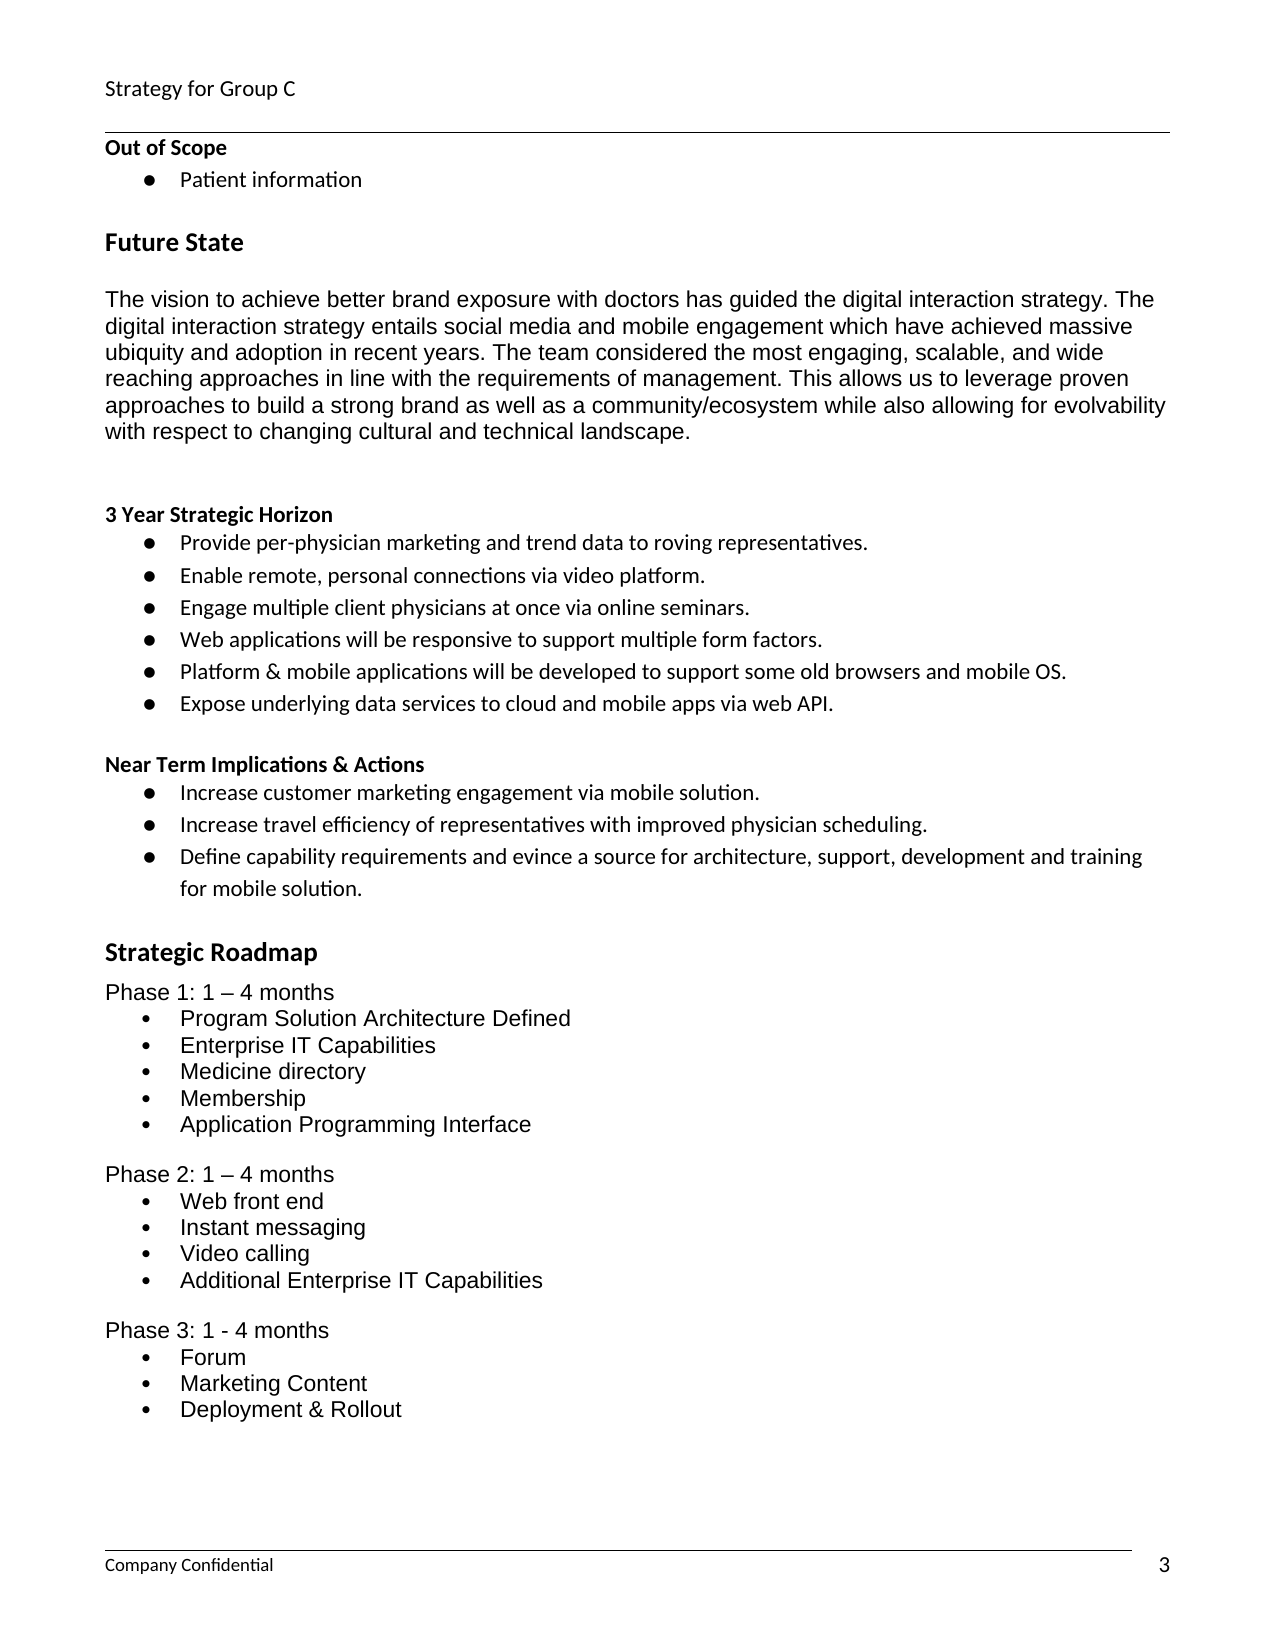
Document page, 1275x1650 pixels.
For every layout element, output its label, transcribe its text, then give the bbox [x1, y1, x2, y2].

list Forum [142, 1343, 1170, 1370]
list Web front end [142, 1188, 1170, 1214]
list Marketing Content [142, 1370, 1170, 1396]
list Membership [142, 1084, 1170, 1111]
list Deployment & Rollout [142, 1396, 1170, 1422]
list Platform & mobile applications will be developed to support some old browsers and mobile OS. [142, 657, 1170, 685]
text Phase 2: 1 – 4 months [105, 1161, 1170, 1188]
list Increase travel efficiency of representatives with improved physician scheduling. [142, 810, 1170, 838]
list Define capability requirements and evince a source for architecture, support, development and training for mobile solution. [142, 842, 1170, 902]
list Expose underlying data services to cloud and mobile apps via web API. [142, 689, 1170, 717]
list Application Programming Interface [142, 1111, 1170, 1137]
list Engage multiple client physicians at once via online seminars. [142, 593, 1170, 621]
list Medicine directory [142, 1058, 1170, 1084]
list Web applications will be responsive to support multiple form factors. [142, 625, 1170, 653]
list Enterprise IT Capabilities [142, 1032, 1170, 1058]
list Enable remote, personal connections via video platform. [142, 561, 1170, 589]
text Phase 1: 1 – 4 months [105, 979, 1170, 1005]
text Phase 3: 1 - 4 months [105, 1317, 1170, 1343]
subtitle Strategic Roadmap [105, 936, 1170, 969]
text Future State [105, 225, 1170, 258]
list Increase customer marketing engagement via mobile solution. [142, 778, 1170, 806]
list Instant messaging [142, 1214, 1170, 1240]
list Provide per-physician marketing and trend data to roving representatives. [142, 528, 1170, 557]
list Program Solution Architecture Defined [142, 1005, 1170, 1032]
list Additional Enterprise IT Capabilities [142, 1267, 1170, 1293]
list Video calling [142, 1240, 1170, 1267]
text Near Term Implications & Actions [105, 750, 1170, 778]
subtitle Out of Scope [105, 133, 1170, 161]
text The vision to achieve better brand exposure with doctors has guided the digital interaction strategy. The digital interaction strategy entails social media and mobile engagement which have achieved massive ubiquity and adoption in recent years. The team considered the most engaging, scalable, and wide reaching approaches in line with the requirements of management. This allows us to leverage proven approaches to build a strong brand as well as a community/ecosystem while also allowing for evolvability with respect to changing cultural and technical landscape. [105, 286, 1170, 444]
text 3 Year Strategic Horizon [105, 501, 1170, 528]
list Patient information [142, 165, 1170, 193]
